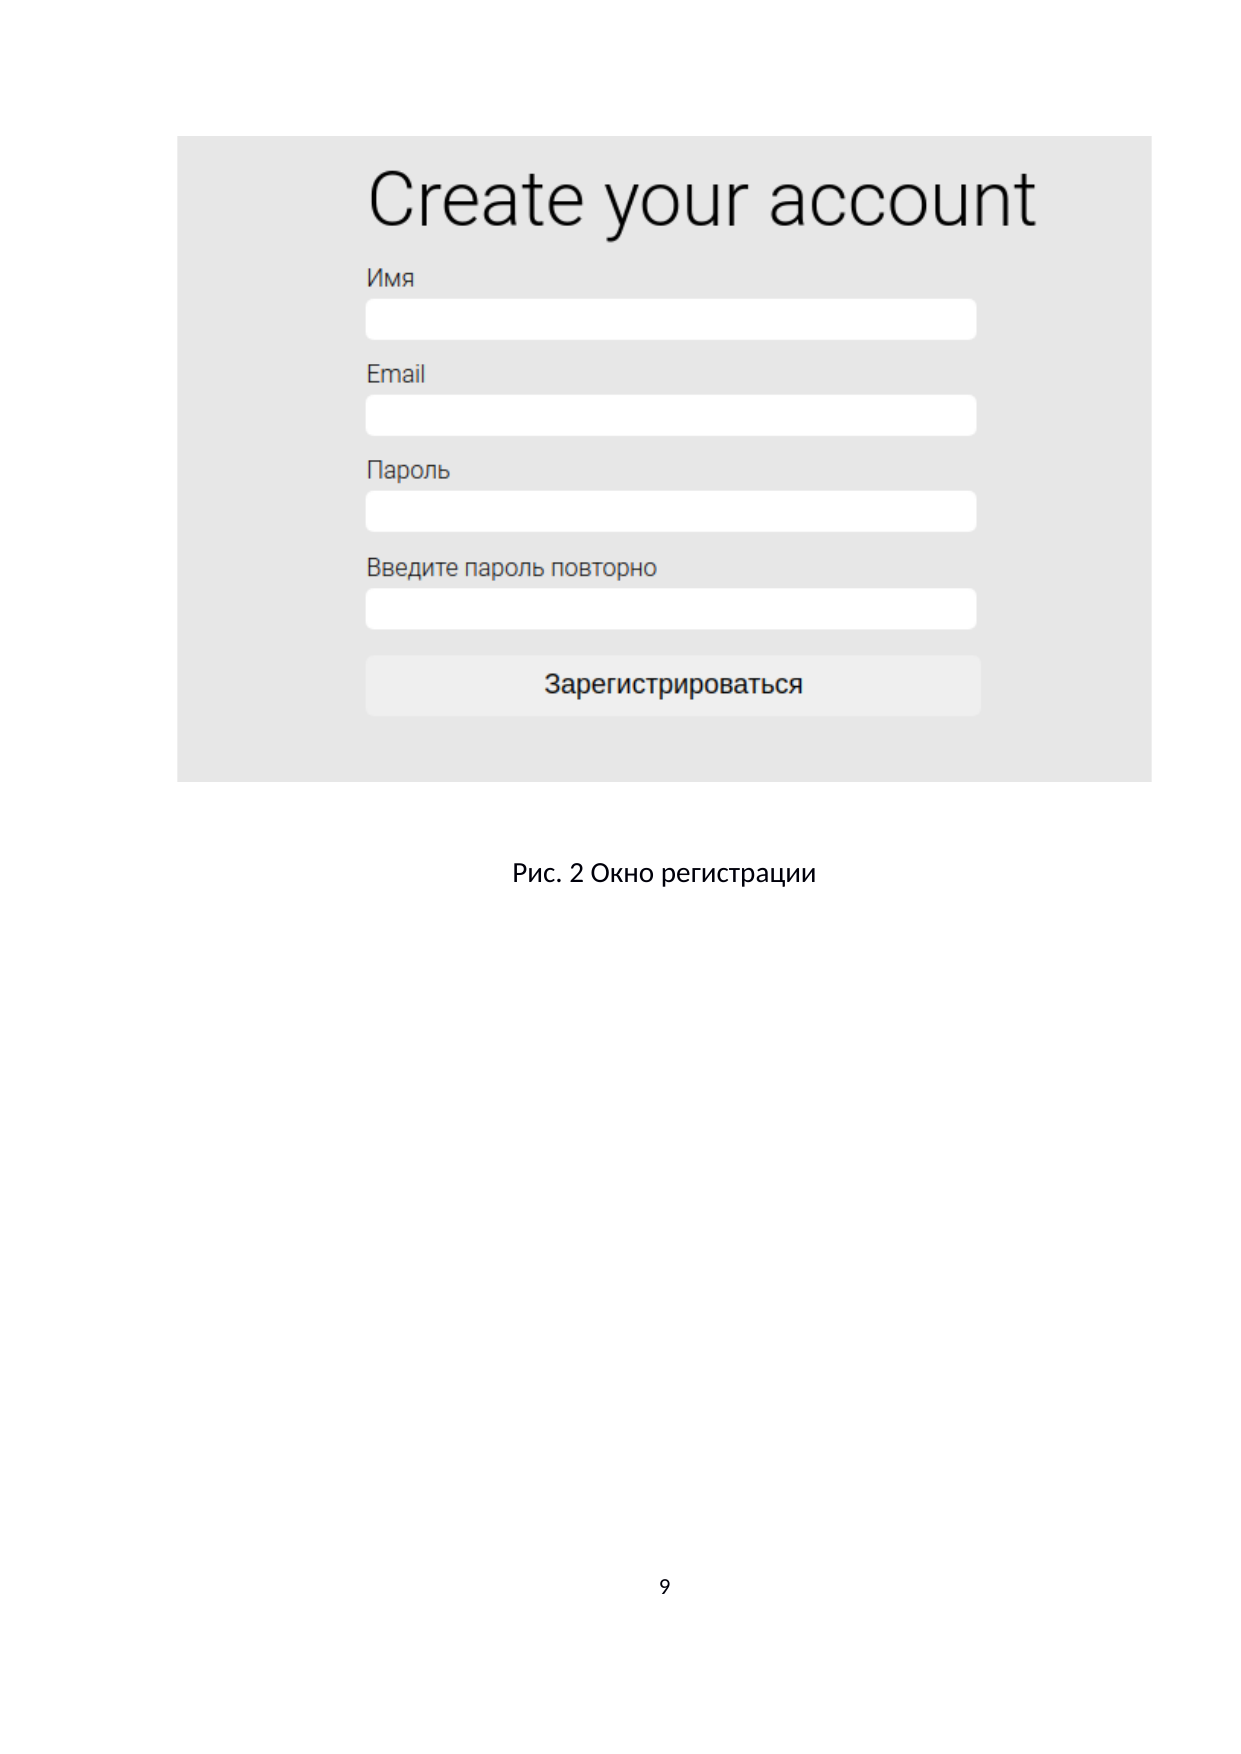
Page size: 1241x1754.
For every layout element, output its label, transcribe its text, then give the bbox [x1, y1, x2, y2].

text Рис. 2 Окно регистрации [177, 854, 1152, 890]
picture [177, 136, 1152, 782]
